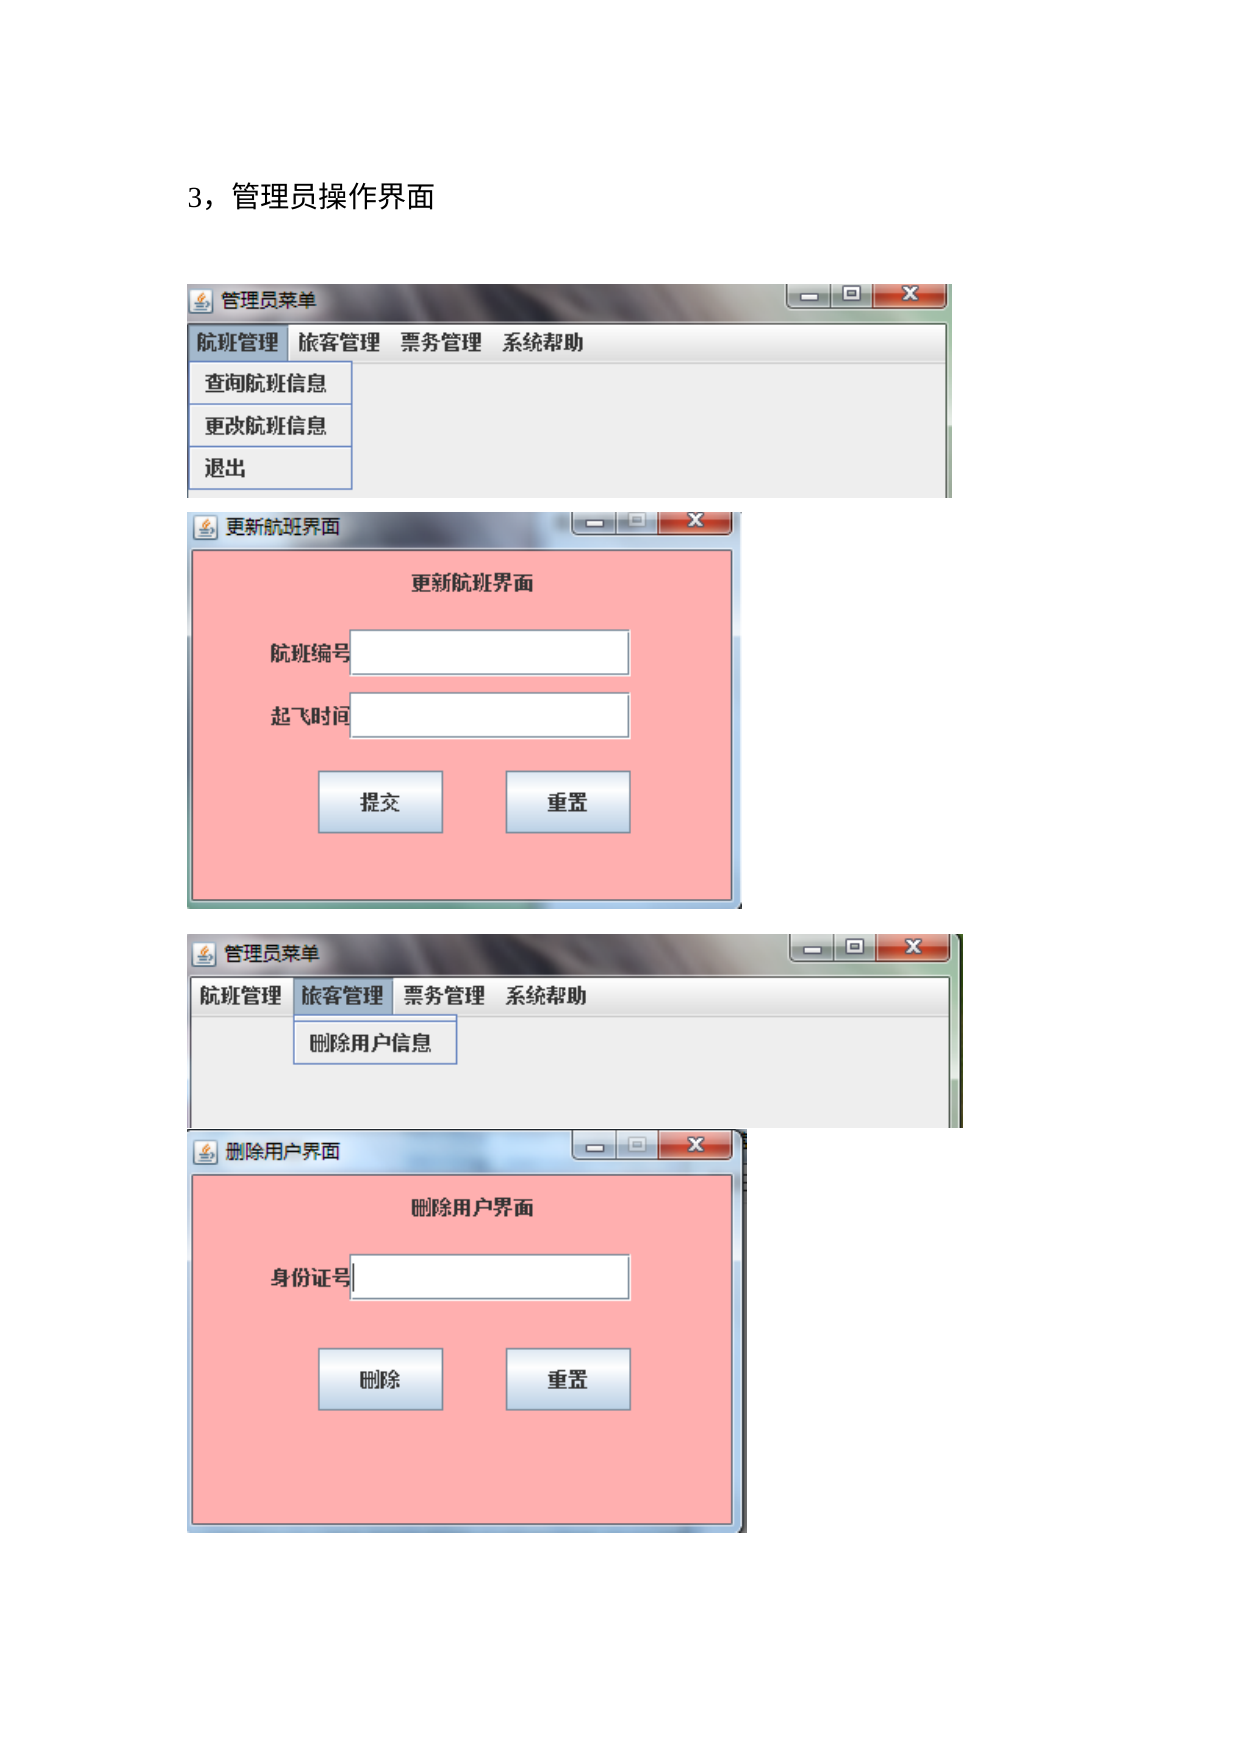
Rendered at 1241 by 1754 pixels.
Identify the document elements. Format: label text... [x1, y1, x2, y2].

picture [187, 512, 742, 909]
picture [187, 284, 952, 498]
picture [187, 1129, 747, 1533]
subtitle 3，管理员操作界面 [187, 162, 1053, 227]
picture [187, 934, 963, 1128]
